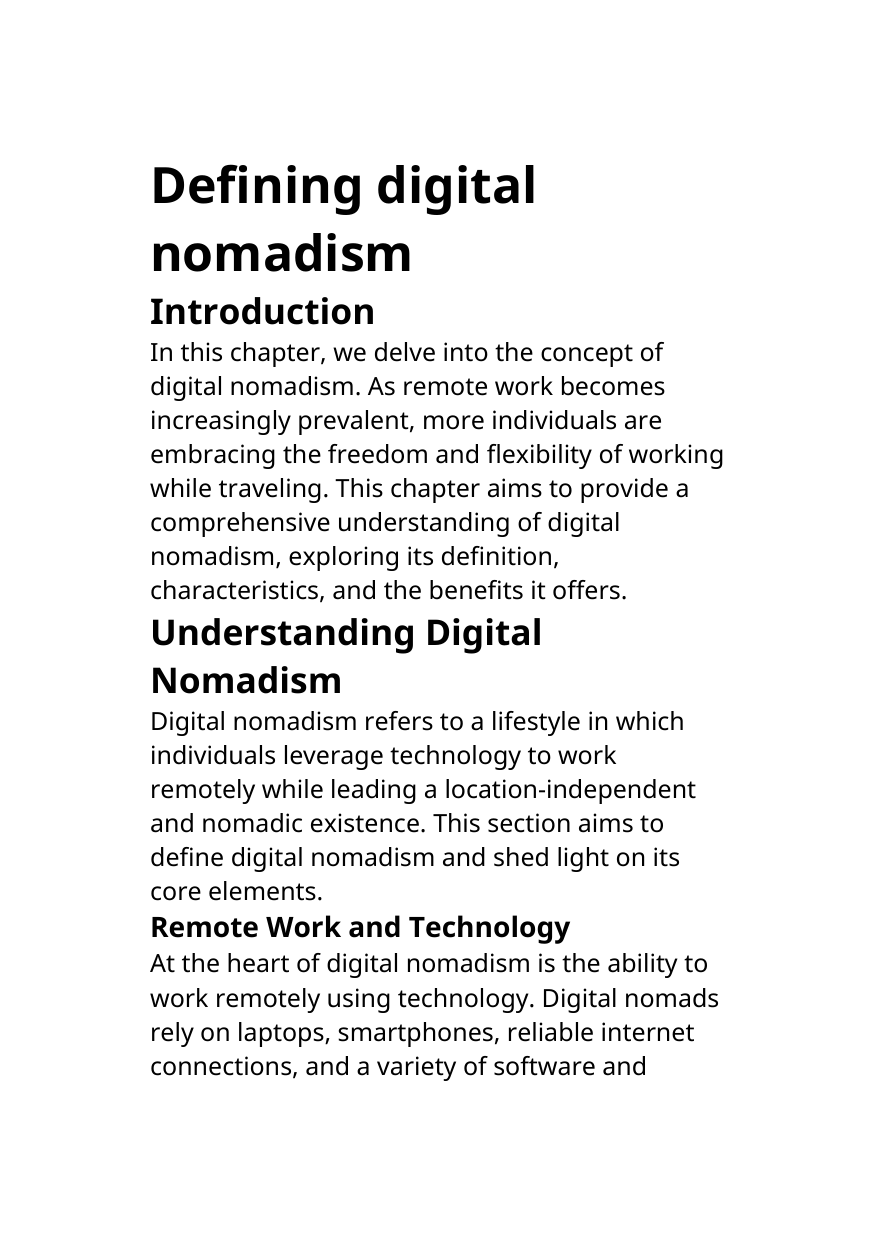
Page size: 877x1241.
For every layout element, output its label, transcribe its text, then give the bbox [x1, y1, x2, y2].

subtitle Understanding Digital Nomadism [150, 607, 727, 703]
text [150, 946, 727, 1082]
subtitle Introduction [150, 286, 727, 334]
text In this chapter, we delve into the concept of digital nomadism. As remote work becomes increasingly prevalent, more individuals are embracing the freedom and flexibility of working while traveling. This chapter aims to provide a comprehensive understanding of digital nomadism, exploring its definition, characteristics, and the benefits it offers. [150, 334, 727, 607]
text Digital nomadism refers to a lifestyle in which individuals leverage technology to work remotely while leading a location-independent and nomadic existence. This section aims to define digital nomadism and shed light on its core elements. [150, 703, 727, 908]
subtitle Remote Work and Technology [150, 908, 727, 946]
subtitle Defining digital nomadism [150, 150, 727, 286]
